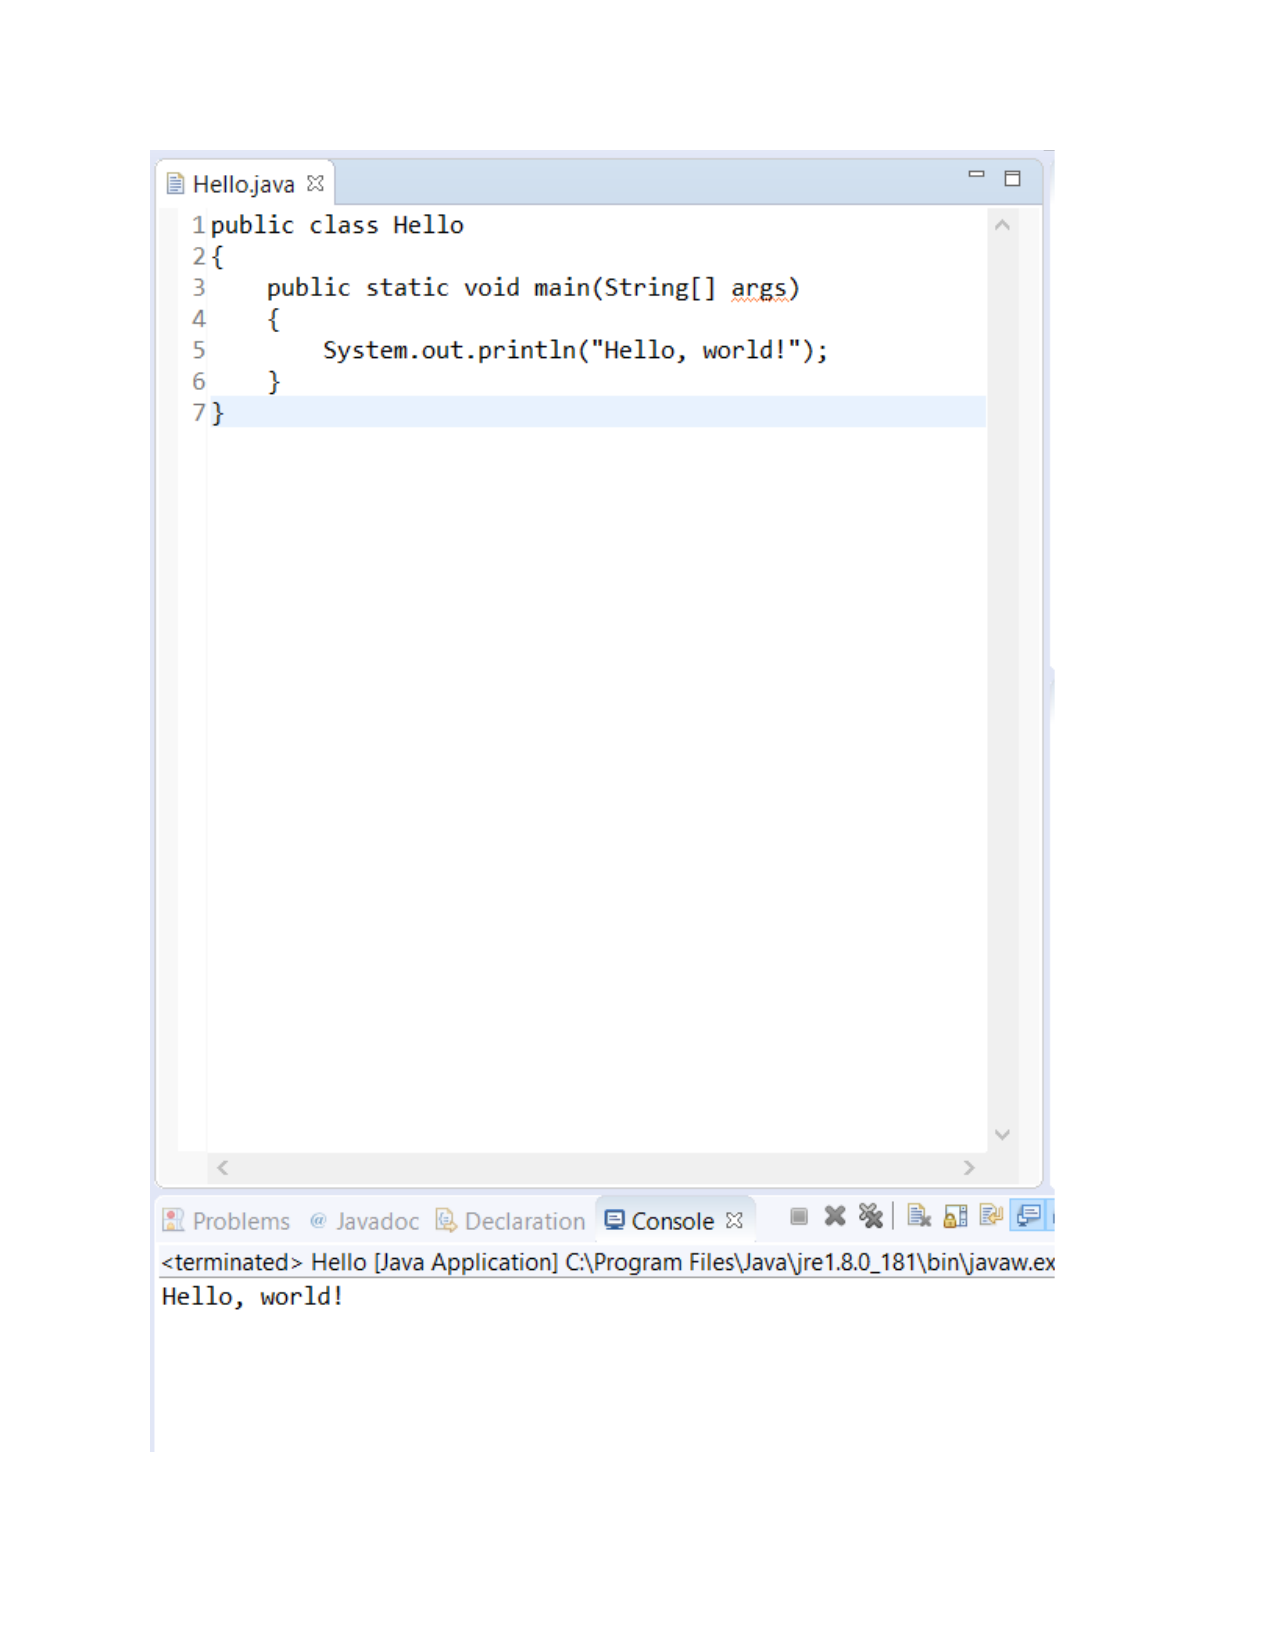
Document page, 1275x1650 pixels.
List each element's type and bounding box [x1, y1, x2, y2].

picture [150, 150, 1055, 1452]
